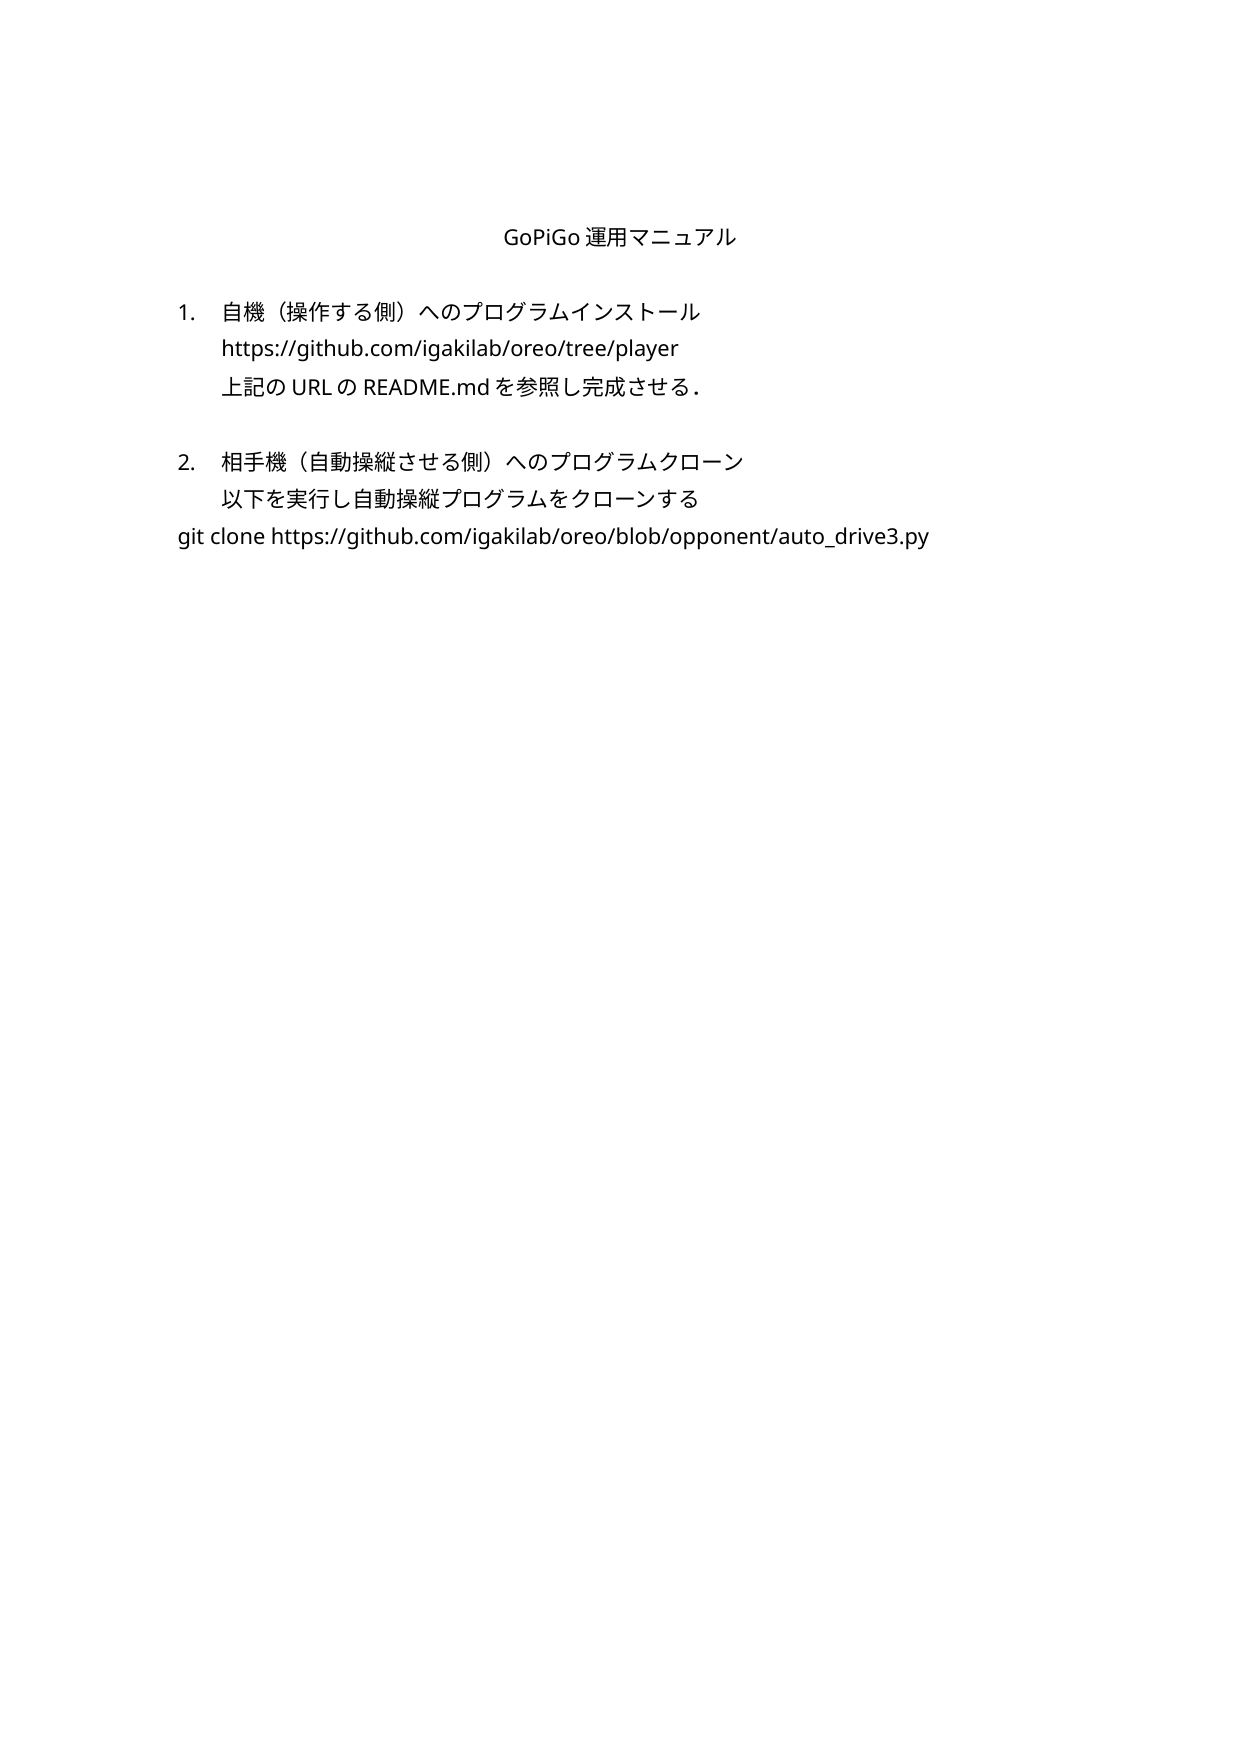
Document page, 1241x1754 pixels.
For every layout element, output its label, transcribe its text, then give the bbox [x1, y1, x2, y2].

list 以下を実行し自動操縦プログラムをクローンする [221, 479, 1063, 517]
list 上記のURLのREADME.mdを参照し完成させる． [221, 367, 1063, 404]
text git clone https://github.com/igakilab/oreo/blob/opponent/auto_drive3.py [177, 517, 1063, 554]
list 相手機（自動操縦させる側）へのプログラムクローン [177, 442, 1063, 479]
list 自機（操作する側）へのプログラムインストール [177, 292, 1063, 329]
list https://github.com/igakilab/oreo/tree/player [221, 329, 1063, 367]
text GoPiGo運用マニュアル [177, 217, 1063, 254]
